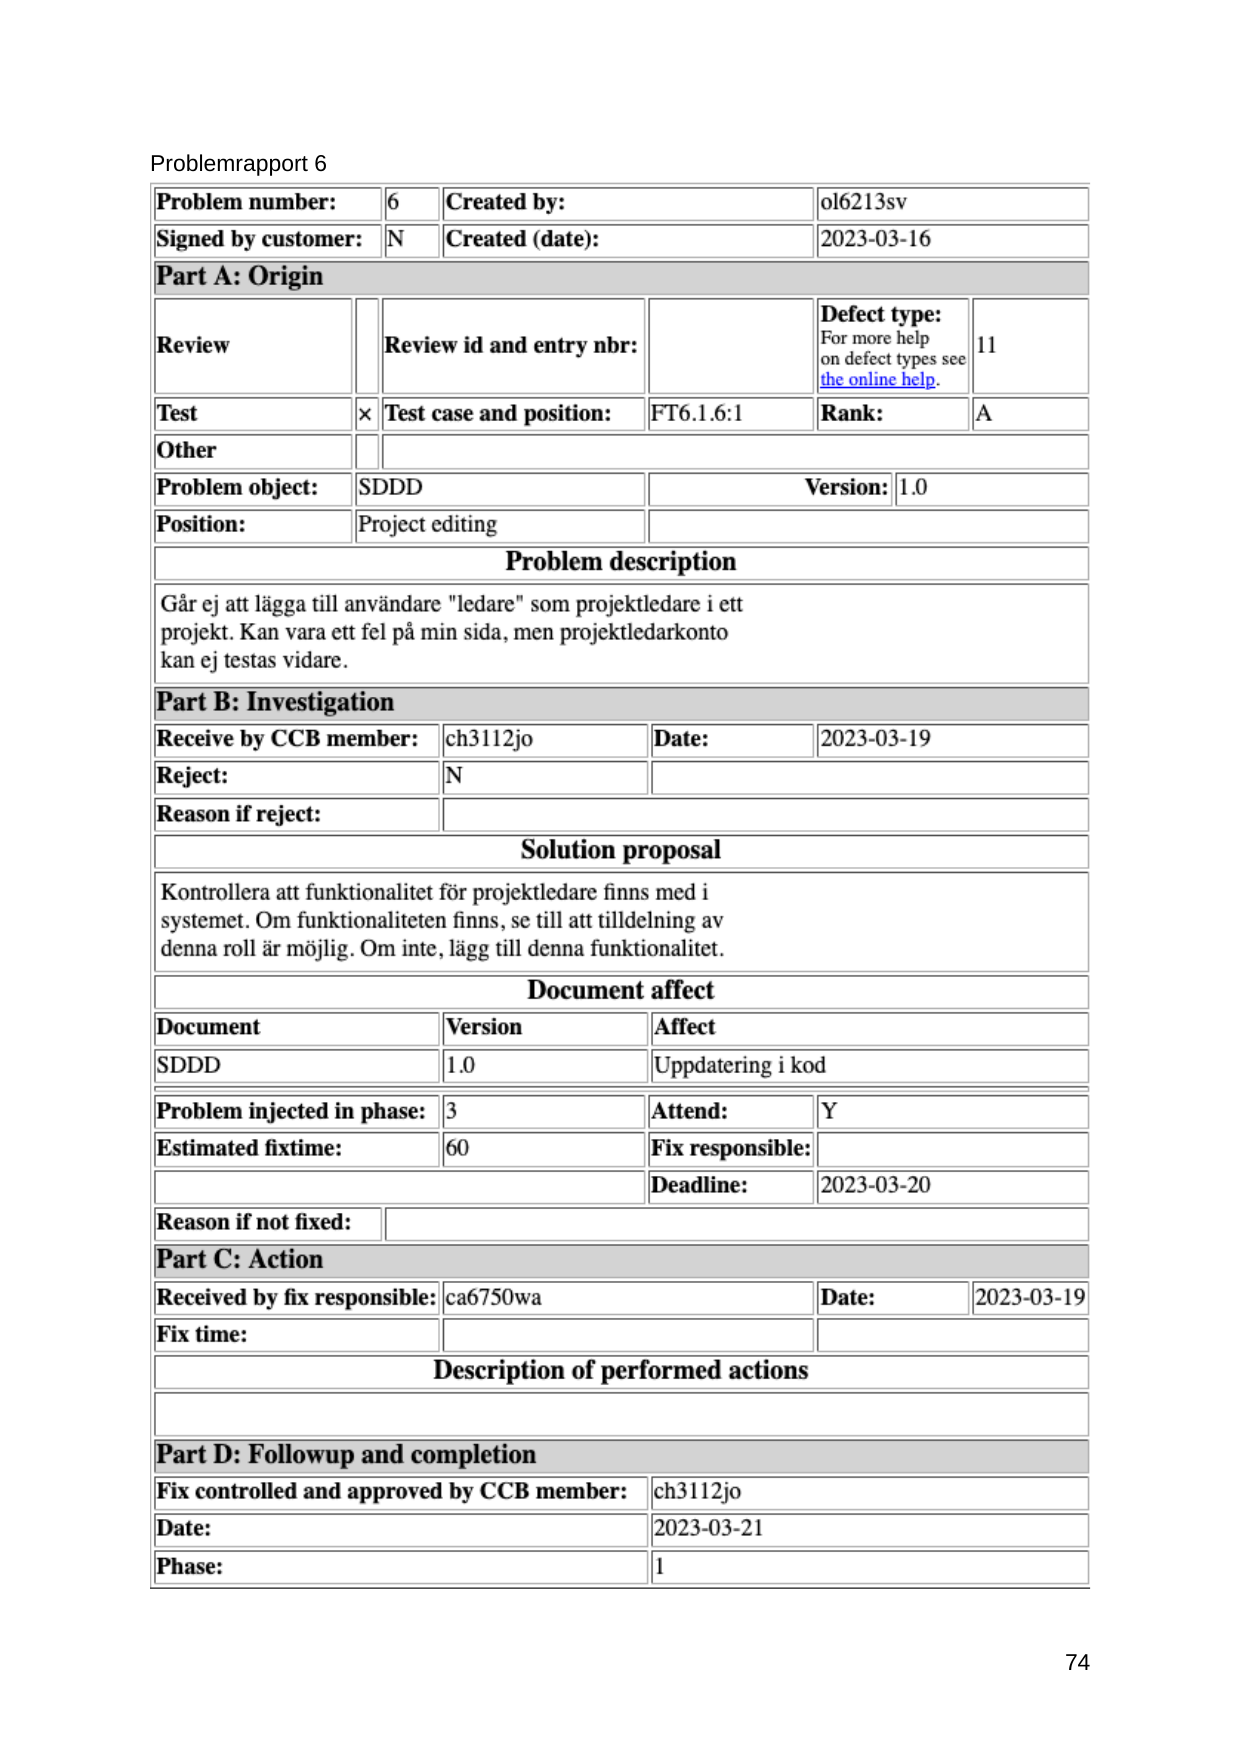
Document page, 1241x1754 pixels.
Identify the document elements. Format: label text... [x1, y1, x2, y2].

picture [150, 180, 1091, 1589]
subtitle Problemrapport 6 [150, 150, 1090, 180]
